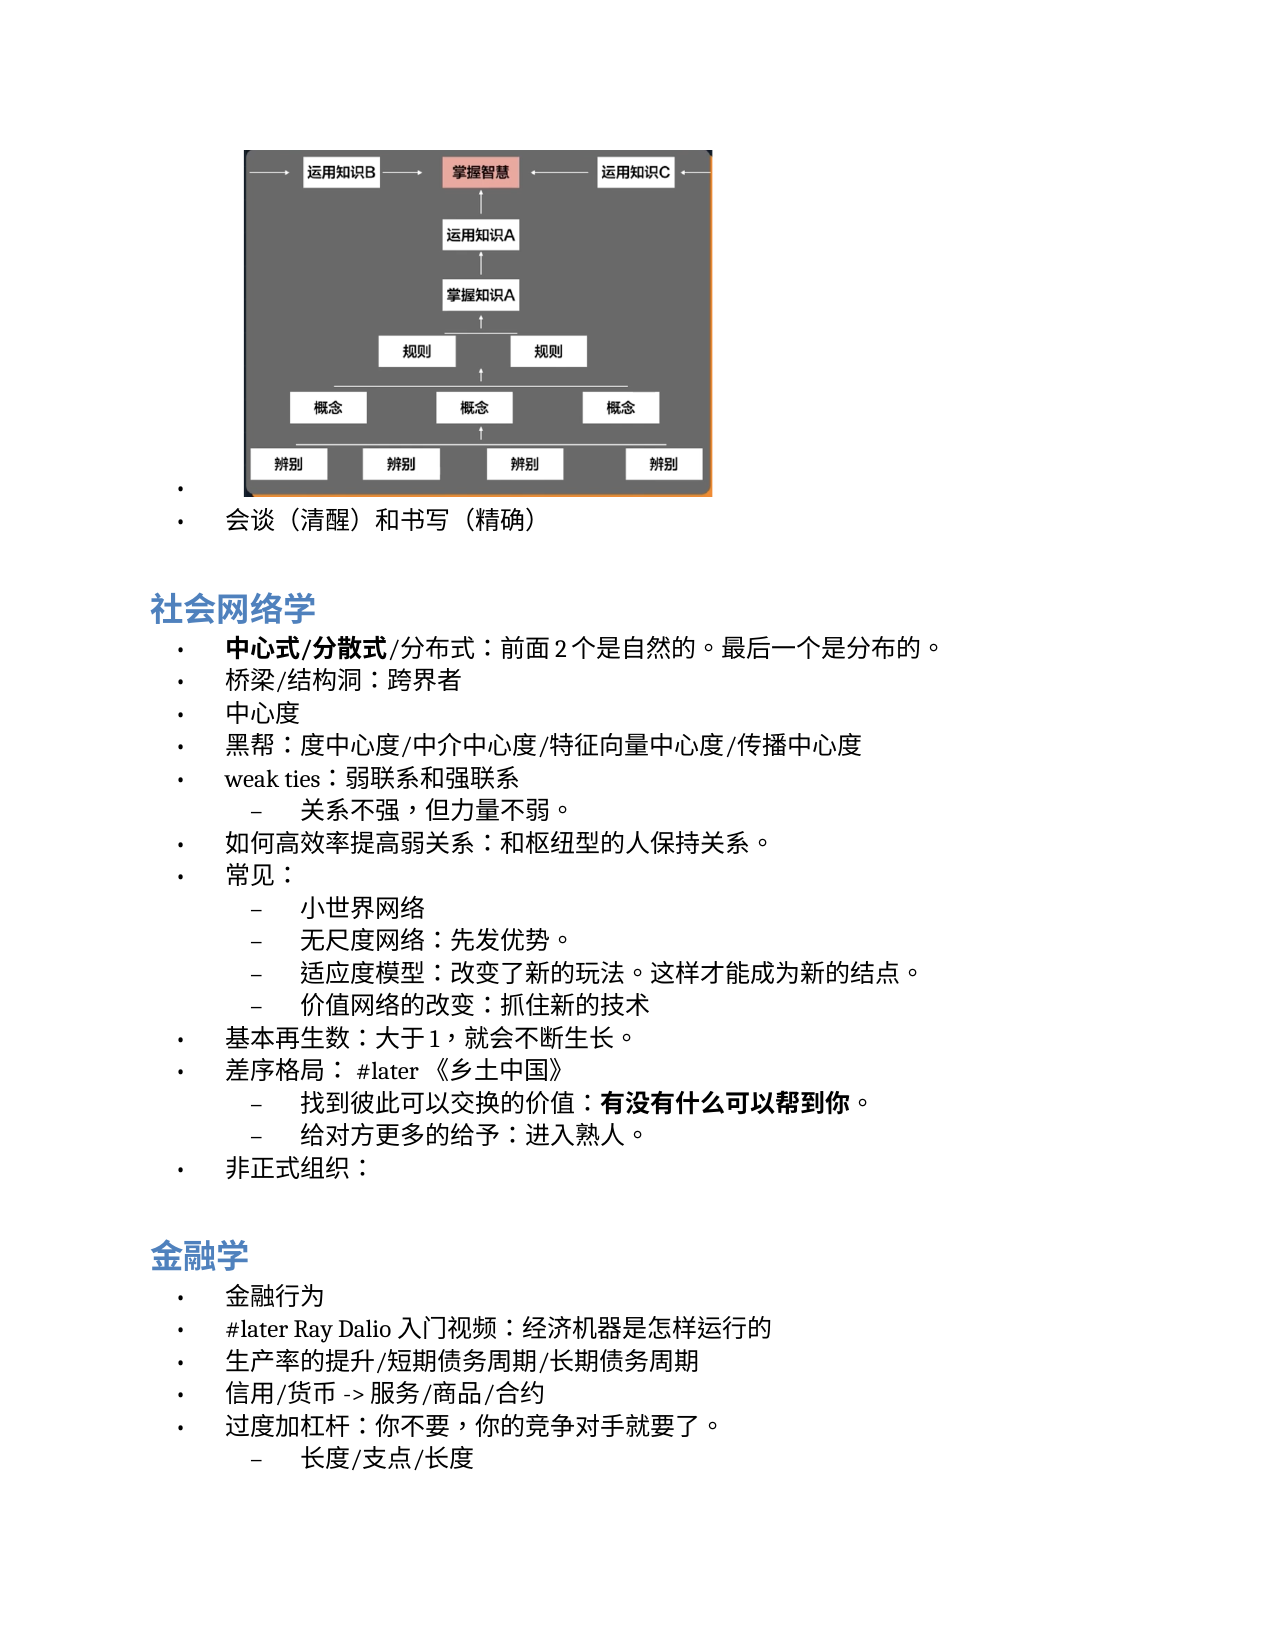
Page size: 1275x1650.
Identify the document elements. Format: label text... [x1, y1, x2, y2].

list 中心度 [175, 699, 1125, 728]
list 生产率的提升/短期债务周期/长期债务周期 [175, 1347, 1125, 1376]
list 适应度模型：改变了新的玩法。这样才能成为新的结点。 [250, 959, 1125, 988]
list 黑帮：度中心度/中介中心度/特征向量中心度/传播中心度 [175, 732, 1125, 761]
list 长度/支点/长度 [250, 1445, 1125, 1474]
list 桥梁/结构洞：跨界者 [175, 667, 1125, 696]
list 关系不强，但力量不弱。 [250, 797, 1125, 826]
list 找到彼此可以交换的价值：有没有什么可以帮到你。 [250, 1089, 1125, 1118]
list 给对方更多的给予：进入熟人。 [250, 1122, 1125, 1151]
list 会谈（清醒）和书写（精确） [175, 507, 1125, 535]
list 如何高效率提高弱关系：和枢纽型的人保持关系。 [175, 829, 1125, 858]
list 小世界网络 [250, 894, 1125, 923]
list 常见： [175, 862, 1125, 891]
list 过度加杠杆：你不要，你的竞争对手就要了。 [175, 1412, 1125, 1441]
list 价值网络的改变：抓住新的技术 [250, 992, 1125, 1021]
list weak ties：弱联系和强联系 [175, 764, 1125, 793]
list 金融行为 [175, 1282, 1125, 1311]
list 信用/货币 -> 服务/商品/合约 [175, 1380, 1125, 1409]
picture [243, 150, 713, 497]
list 基本再生数：大于1，就会不断生长。 [175, 1024, 1125, 1053]
list #later Ray Dalio 入门视频：经济机器是怎样运行的 [175, 1315, 1125, 1344]
list 无尺度网络：先发优势。 [250, 927, 1125, 956]
list 中心式/分散式/分布式：前面2个是自然的。最后一个是分布的。 [175, 634, 1125, 663]
list 非正式组织： [175, 1154, 1125, 1183]
list 差序格局： #later 《乡土中国》 [175, 1057, 1125, 1086]
subtitle 金融学 [150, 1233, 1125, 1279]
subtitle 社会网络学 [150, 585, 1125, 631]
